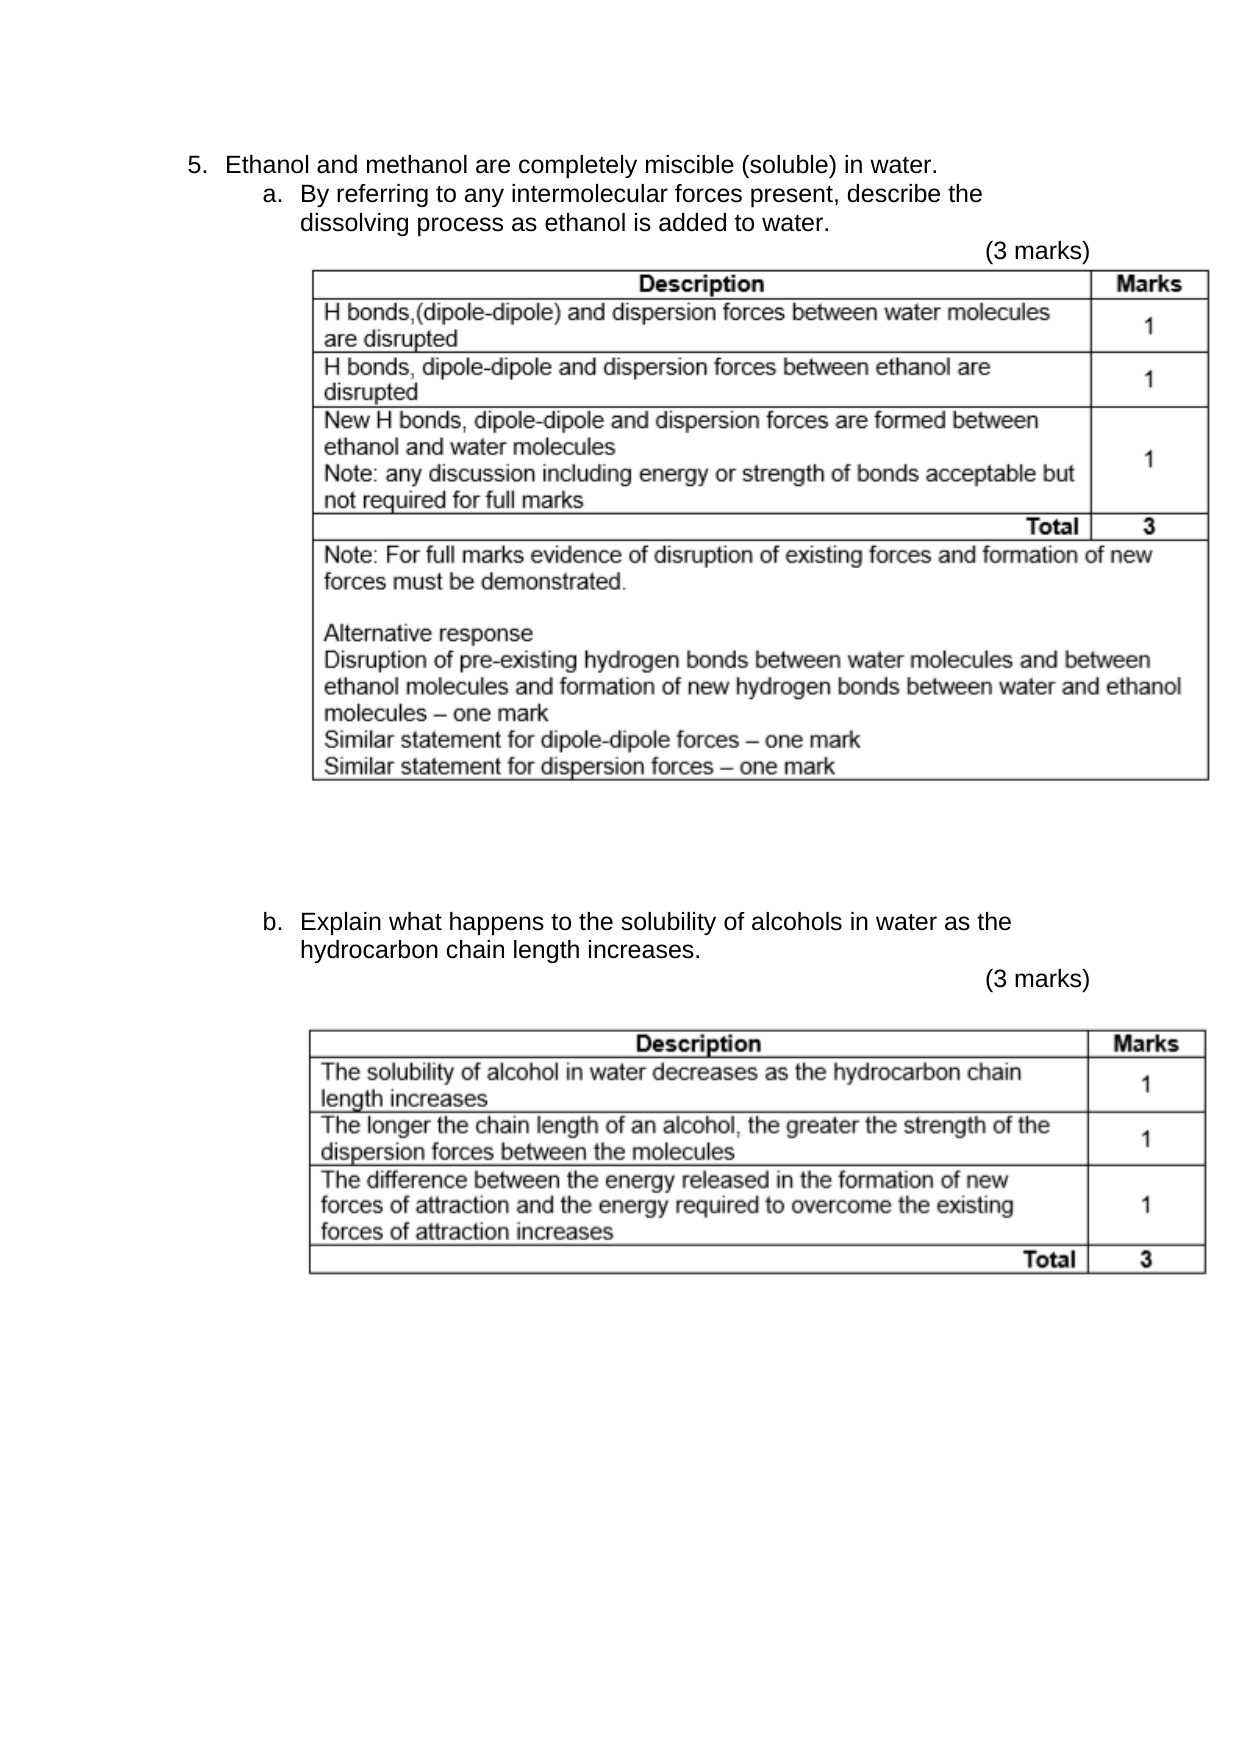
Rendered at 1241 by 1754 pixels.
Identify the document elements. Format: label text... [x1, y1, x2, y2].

list Ethanol and methanol are completely miscible (soluble) in water. [187, 150, 1090, 179]
list By referring to any intermolecular forces present, describe the dissolving process as ethanol is added to water. [262, 179, 1090, 236]
picture [300, 265, 1219, 792]
list (3 marks) [300, 964, 1090, 993]
list Explain what happens to the solubility of alcohols in water as the hydrocarbon chain length increases. [262, 907, 1090, 964]
list (3 marks) [300, 236, 1090, 265]
picture [300, 1021, 1216, 1284]
